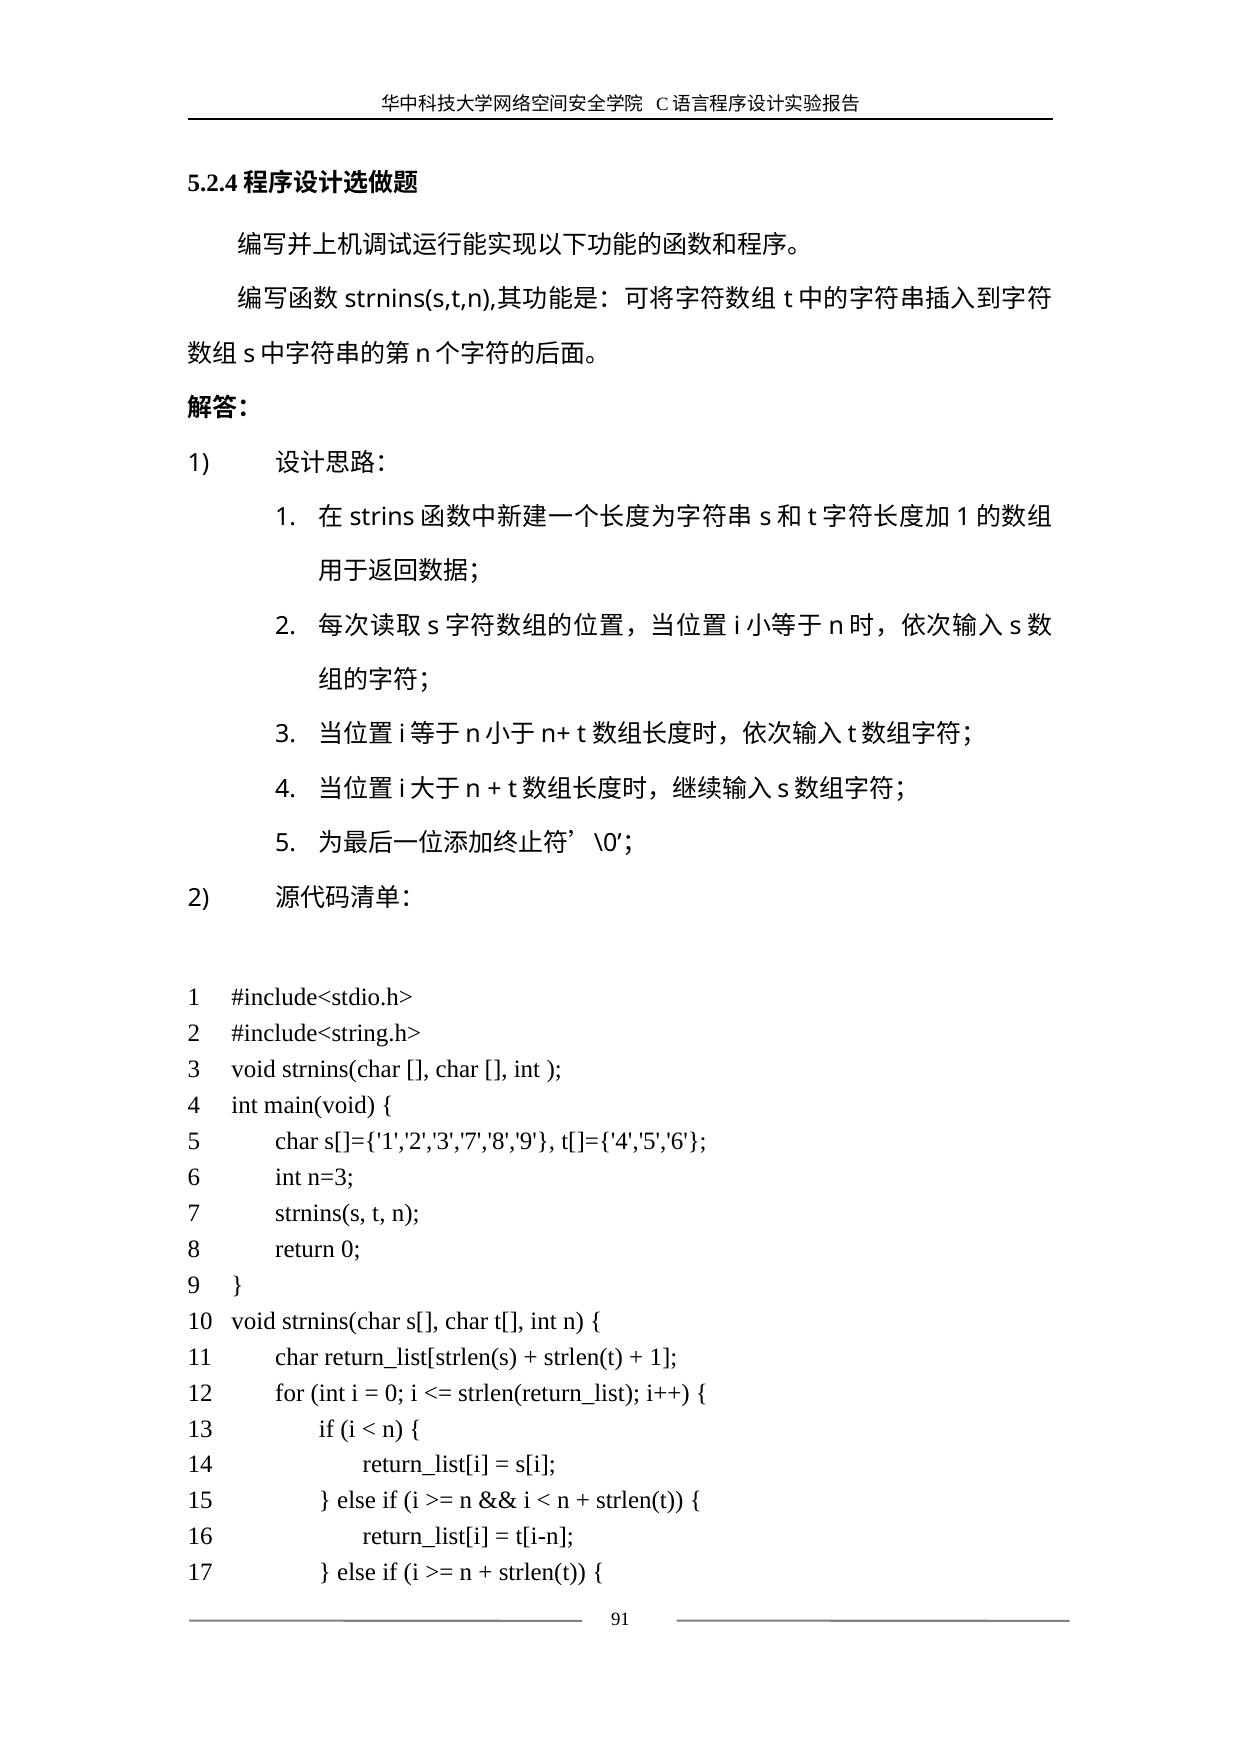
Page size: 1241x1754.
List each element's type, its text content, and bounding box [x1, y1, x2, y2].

list 每次读取s字符数组的位置，当位置i小等于n时，依次输入s数组的字符； [275, 605, 1053, 696]
list 设计思路： [187, 442, 1053, 478]
list for (int i = 0; i <= strlen(return_list); i++) { [187, 1378, 1053, 1406]
text 5.2.4 程序设计选做题 [187, 162, 1053, 198]
list return 0; [187, 1234, 1053, 1263]
list int n=3; [187, 1162, 1053, 1191]
list #include<string.h> [187, 1018, 1053, 1047]
list if (i < n) { [187, 1414, 1053, 1442]
text 编写并上机调试运行能实现以下功能的函数和程序。 [187, 224, 1053, 261]
list int main(void) { [187, 1090, 1053, 1119]
list return_list[i] = t[i-n]; [187, 1521, 1053, 1550]
list char return_list[strlen(s) + strlen(t) + 1]; [187, 1342, 1053, 1371]
list 在strins函数中新建一个长度为字符串s和t字符长度加1的数组用于返回数据； [275, 496, 1053, 587]
list #include<stdio.h> [187, 982, 1053, 1011]
list } else if (i >= n && i < n + strlen(t)) { [187, 1486, 1053, 1514]
list 源代码清单： [187, 877, 1053, 913]
list return_list[i] = s[i]; [187, 1449, 1053, 1478]
list strnins(s, t, n); [187, 1198, 1053, 1227]
list 为最后一位添加终止符’\0’； [275, 823, 1053, 859]
list } [187, 1270, 1053, 1299]
text 编写函数strnins(s,t,n),其功能是：可将字符数组 t中的字符串插入到字符数组 s中字符串的第n个字符的后面。 [187, 279, 1053, 369]
list 当位置i大于n + t数组长度时，继续输入s数组字符； [275, 768, 1053, 804]
text 解答： [187, 388, 1053, 424]
list } else if (i >= n + strlen(t)) { [187, 1557, 1053, 1586]
list char s[]={'1','2','3','7','8','9'}, t[]={'4','5','6'}; [187, 1126, 1053, 1155]
list void strnins(char [], char [], int ); [187, 1054, 1053, 1083]
list 当位置i等于n小于n+ t 数组长度时，依次输入t数组字符； [275, 714, 1053, 750]
list void strnins(char s[], char t[], int n) { [187, 1306, 1053, 1334]
